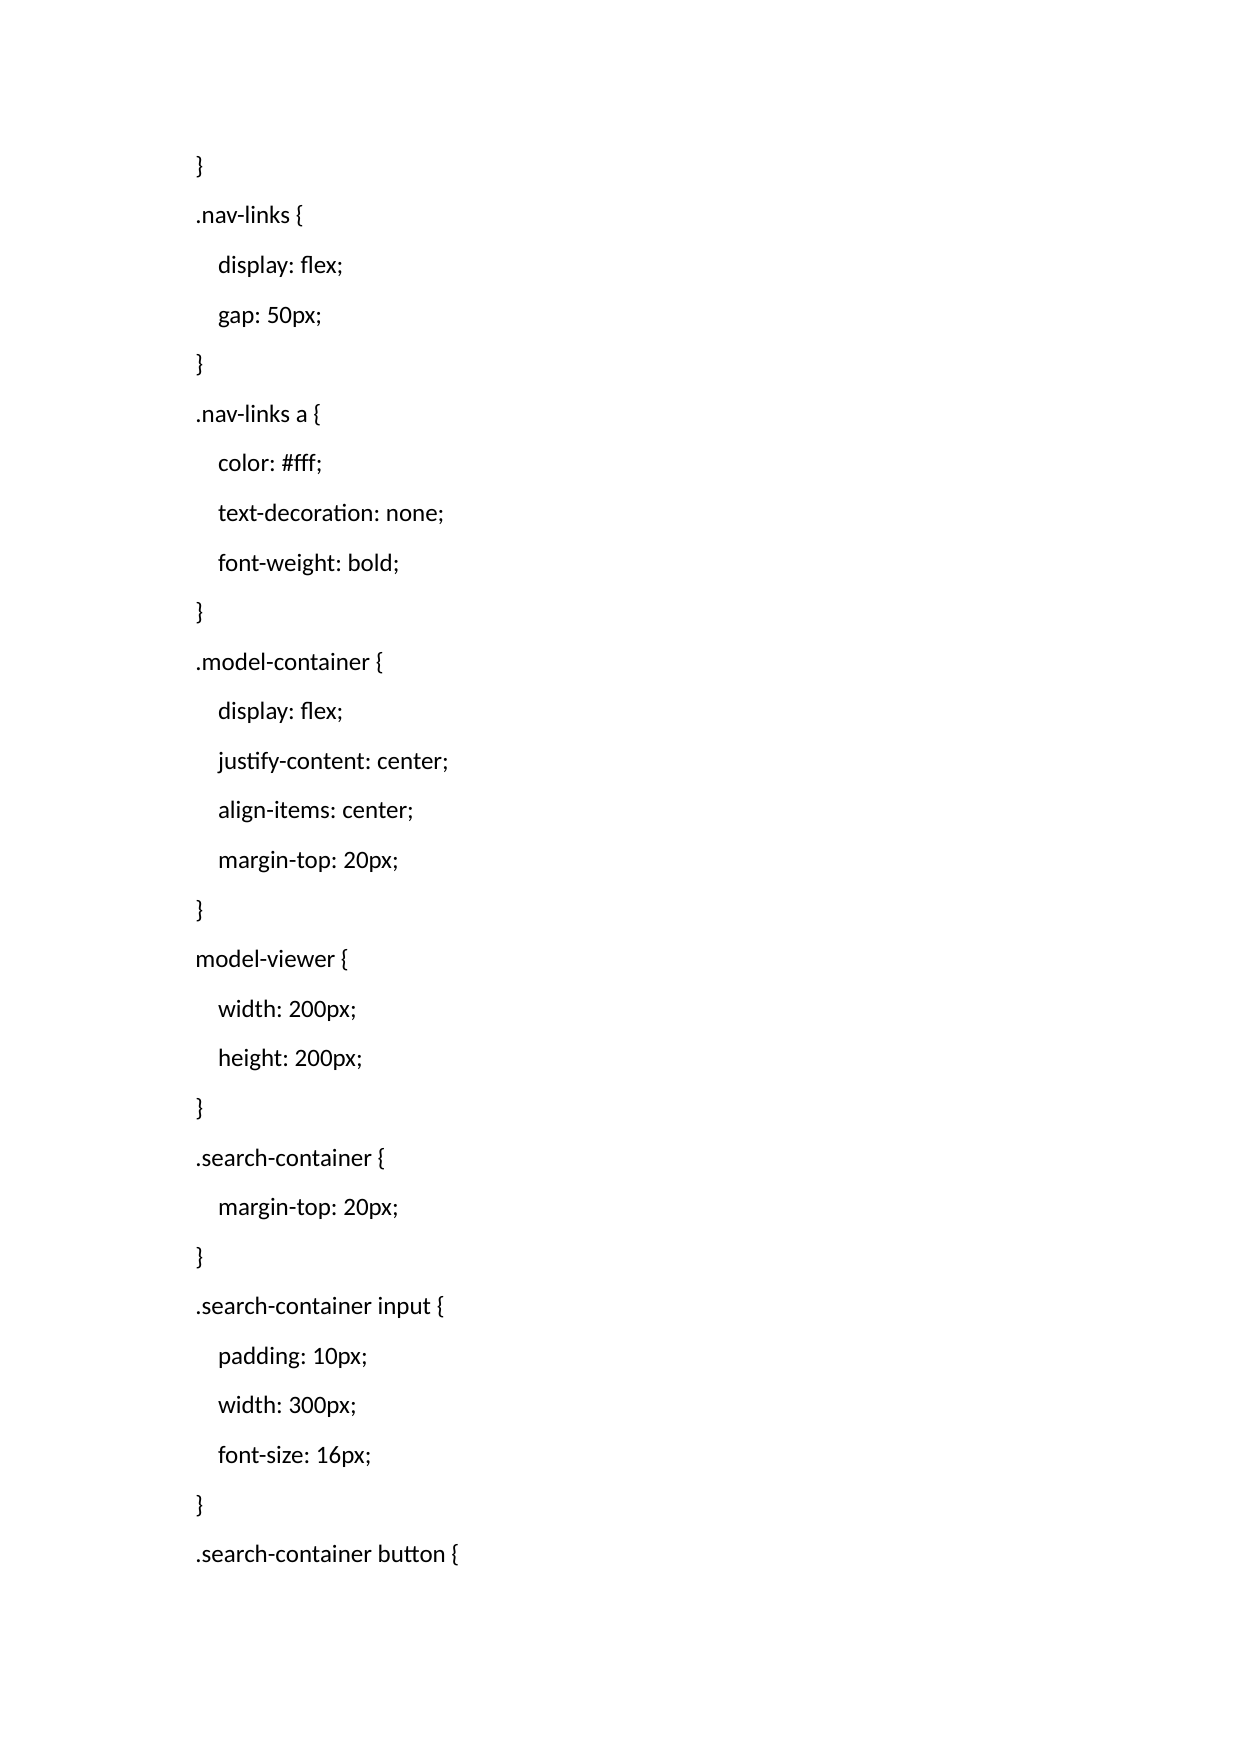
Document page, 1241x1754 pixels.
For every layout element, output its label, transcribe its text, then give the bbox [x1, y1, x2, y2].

text color: #fff; [150, 447, 1090, 478]
text height: 200px; [150, 1042, 1090, 1073]
text font-size: 16px; [150, 1439, 1090, 1470]
text } [150, 596, 1090, 627]
text } [150, 150, 1090, 181]
text text-decoration: none; [150, 497, 1090, 528]
text gap: 50px; [150, 299, 1090, 329]
text width: 300px; [150, 1389, 1090, 1420]
text model-viewer { [150, 943, 1090, 974]
text } [150, 1092, 1090, 1123]
text } [150, 1241, 1090, 1271]
text margin-top: 20px; [150, 1191, 1090, 1222]
text display: flex; [150, 249, 1090, 280]
text .nav-links a { [150, 398, 1090, 428]
text justify-content: center; [150, 745, 1090, 776]
text } [150, 348, 1090, 379]
text .search-container input { [150, 1290, 1090, 1321]
text .nav-links { [150, 199, 1090, 230]
text } [150, 894, 1090, 924]
text .search-container button { [150, 1538, 1090, 1569]
text font-weight: bold; [150, 547, 1090, 577]
text } [150, 1489, 1090, 1519]
text padding: 10px; [150, 1340, 1090, 1371]
text .search-container { [150, 1142, 1090, 1172]
text align-items: center; [150, 794, 1090, 825]
text margin-top: 20px; [150, 844, 1090, 875]
text width: 200px; [150, 993, 1090, 1023]
text .model-container { [150, 646, 1090, 676]
text display: flex; [150, 695, 1090, 726]
